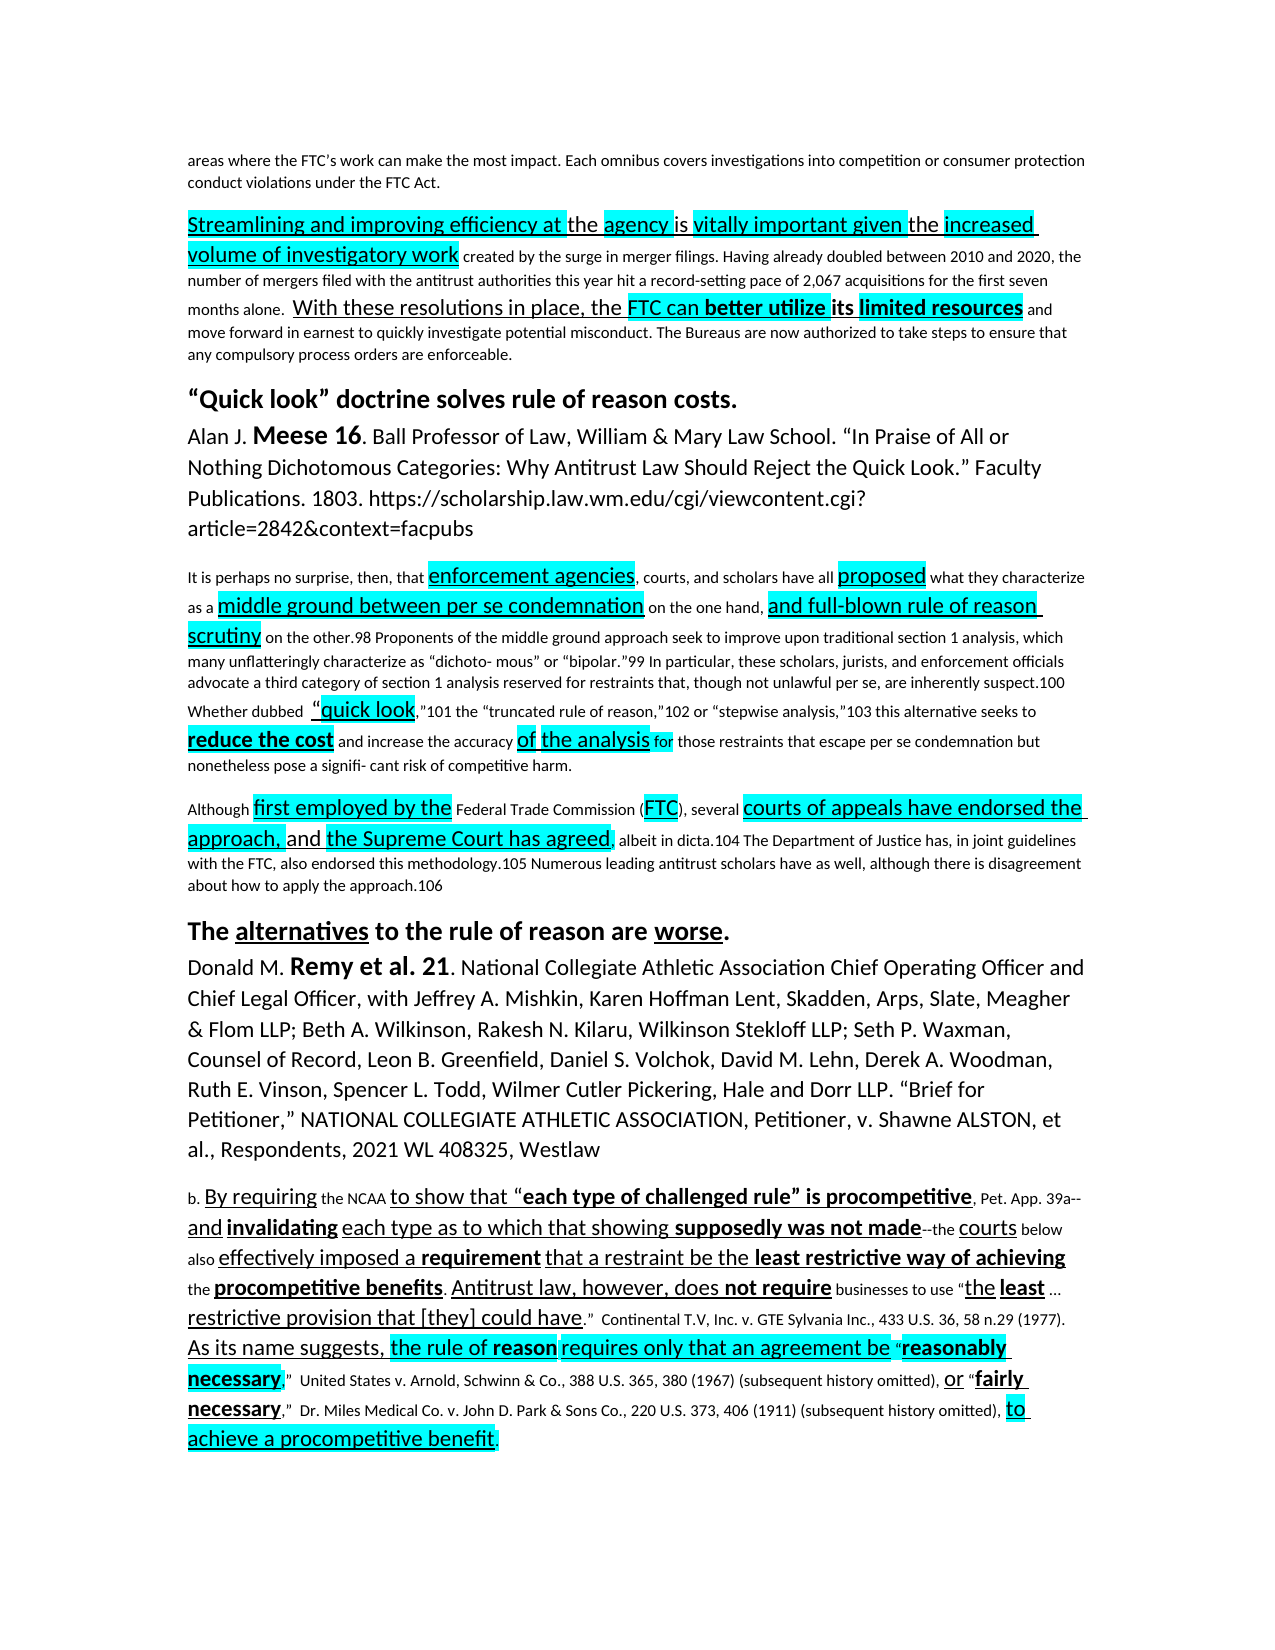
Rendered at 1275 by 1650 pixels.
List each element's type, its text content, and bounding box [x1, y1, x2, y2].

text b. By requiring the NCAA to show that “each type of challenged rule” is procompetitive, Pet. App. 39a--and invalidating each type as to which that showing supposedly was not made--the courts below also effectively imposed a requirement that a restraint be the least restrictive way of achieving the procompetitive benefits. Antitrust law, however, does not require businesses to use “the least ... restrictive provision that [they] could have.” Continental T.V, Inc. v. GTE Sylvania Inc., 433 U.S. 36, 58 n.29 (1977). As its name suggests, the rule of reason requires only that an agreement be “reasonably necessary,” United States v. Arnold, Schwinn & Co., 388 U.S. 365, 380 (1967) (subsequent history omitted), or “fairly necessary,” Dr. Miles Medical Co. v. John D. Park & Sons Co., 220 U.S. 373, 406 (1911) (subsequent history omitted), to achieve a procompetitive benefit. [187, 1182, 1087, 1452]
subtitle “Quick look” doctrine solves rule of reason costs. [187, 383, 1087, 416]
text Although first employed by the Federal Trade Commission (FTC), several courts of appeals have endorsed the approach, and the Supreme Court has agreed, albeit in dicta.104 The Department of Justice has, in joint guidelines with the FTC, also endorsed this methodology.105 Numerous leading antitrust scholars have as well, although there is disagreement about how to apply the approach.106 [187, 793, 1087, 896]
text Alan J. Meese 16. Ball Professor of Law, William & Mary Law School. “In Praise of All or Nothing Dichotomous Categories: Why Antitrust Law Should Reject the Quick Look.” Faculty Publications. 1803. https://scholarship.law.wm.edu/cgi/viewcontent.cgi?article=2842&context=facpubs [187, 418, 1087, 542]
text It is perhaps no surprise, then, that enforcement agencies, courts, and scholars have all proposed what they characterize as a middle ground between per se condemnation on the one hand, and full-blown rule of reason scrutiny on the other.98 Proponents of the middle ground approach seek to improve upon traditional section 1 analysis, which many unflatteringly characterize as “dichoto- mous” or “bipolar.”99 In particular, these scholars, jurists, and enforcement officials advocate a third category of section 1 analysis reserved for restraints that, though not unlawful per se, are inherently suspect.100 Whether dubbed “quick look,”101 the “truncated rule of reason,”102 or “stepwise analysis,”103 this alternative seeks to reduce the cost and increase the accuracy of the analysis for those restraints that escape per se condemnation but nonetheless pose a signifi- cant risk of competitive harm. [187, 561, 1087, 775]
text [187, 150, 1087, 192]
text Donald M. Remy et al. 21. National Collegiate Athletic Association Chief Operating Officer and Chief Legal Officer, with Jeffrey A. Mishkin, Karen Hoffman Lent, Skadden, Arps, Slate, Meagher & Flom LLP; Beth A. Wilkinson, Rakesh N. Kilaru, Wilkinson Stekloff LLP; Seth P. Waxman, Counsel of Record, Leon B. Greenfield, Daniel S. Volchok, David M. Lehn, Derek A. Woodman, Ruth E. Vinson, Spencer L. Todd, Wilmer Cutler Pickering, Hale and Dorr LLP. “Brief for Petitioner,” NATIONAL COLLEGIATE ATHLETIC ASSOCIATION, Petitioner, v. Shawne ALSTON, et al., Respondents, 2021 WL 408325, Westlaw [187, 949, 1087, 1164]
text Streamlining and improving efficiency at the agency is vitally important given the increased volume of investigatory work created by the surge in merger filings. Having already doubled between 2010 and 2020, the number of mergers filed with the antitrust authorities this year hit a record-setting pace of 2,067 acquisitions for the first seven months alone. With these resolutions in place, the FTC can better utilize its limited resources and move forward in earnest to quickly investigate potential misconduct. The Bureaus are now authorized to take steps to ensure that any compulsory process orders are enforceable. [187, 210, 1087, 364]
subtitle The alternatives to the rule of reason are worse. [187, 914, 1087, 947]
